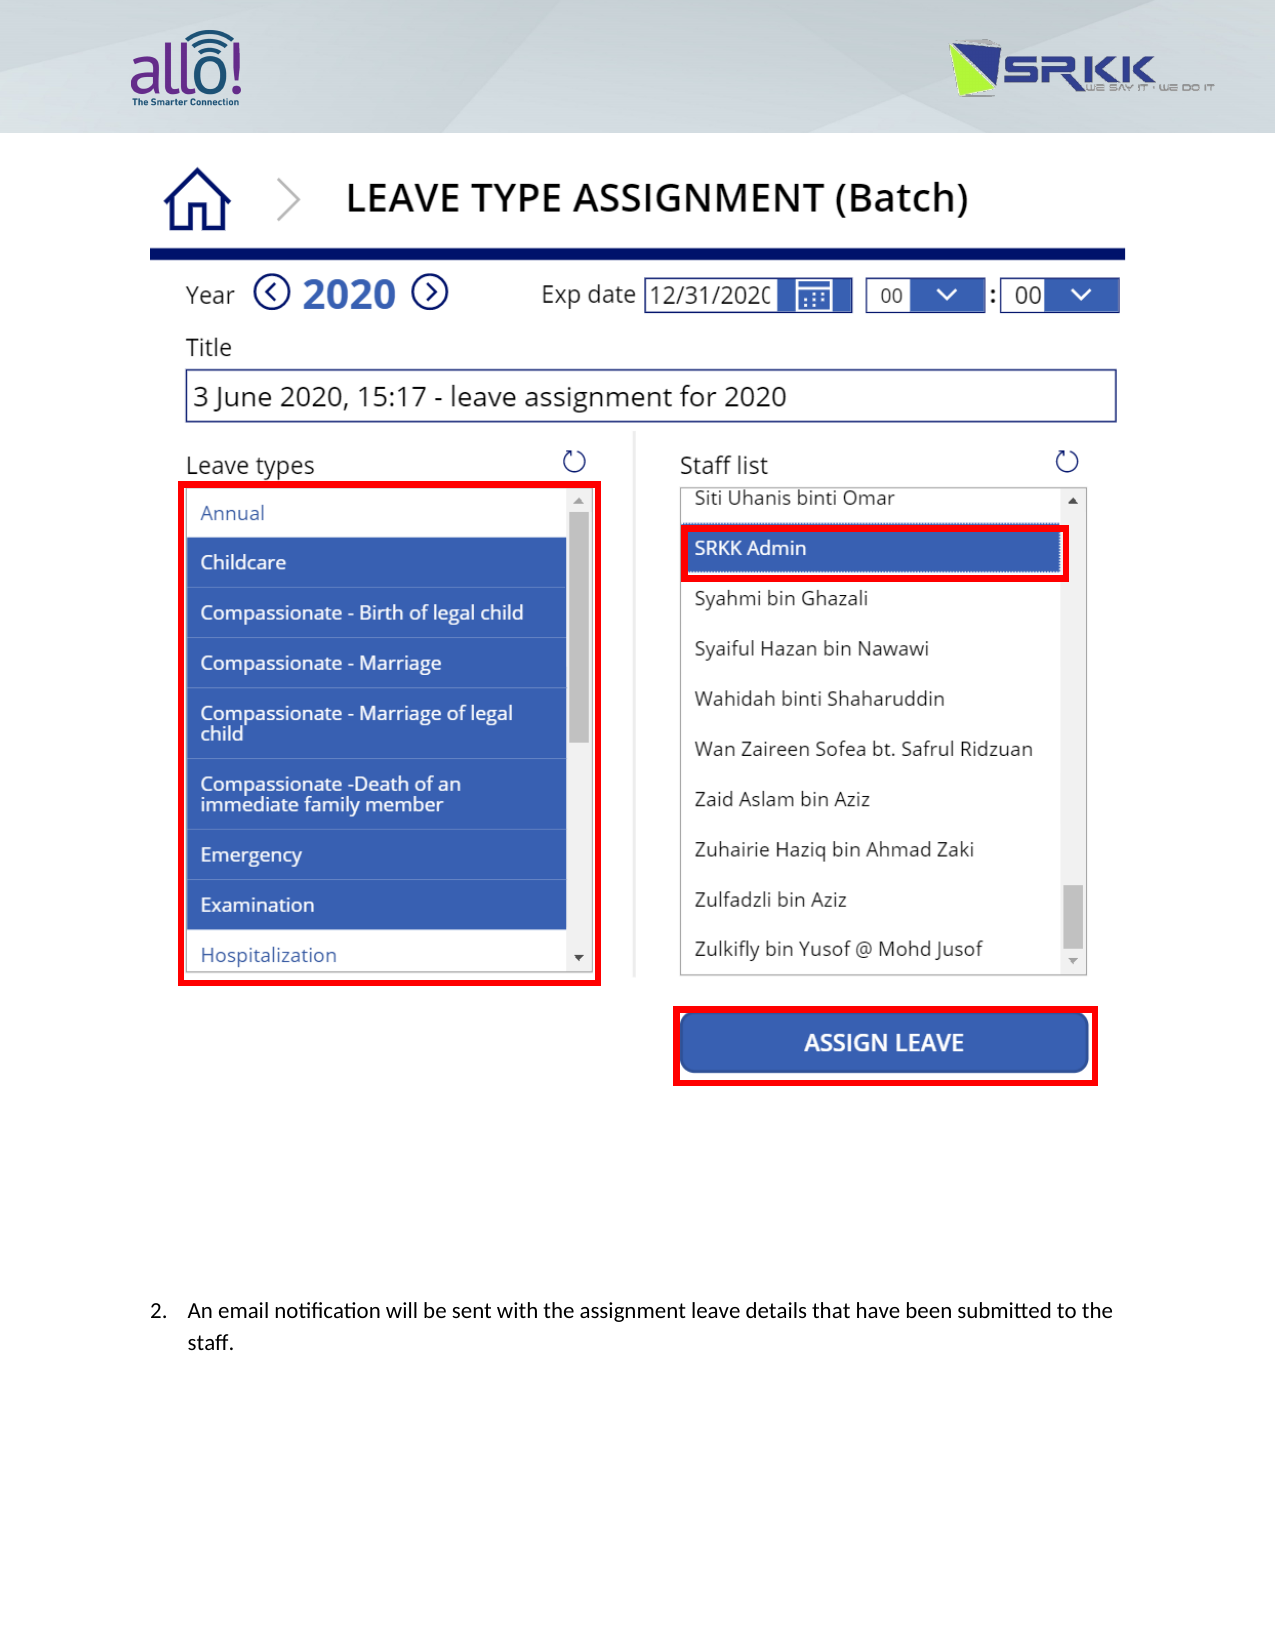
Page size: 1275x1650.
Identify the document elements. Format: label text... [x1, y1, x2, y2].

list An email notification will be sent with the assignment leave details that have been submitted to the staff. [150, 1296, 1125, 1356]
picture [680, 1013, 1092, 1080]
picture [0, 0, 1275, 133]
picture [150, 150, 1125, 1080]
